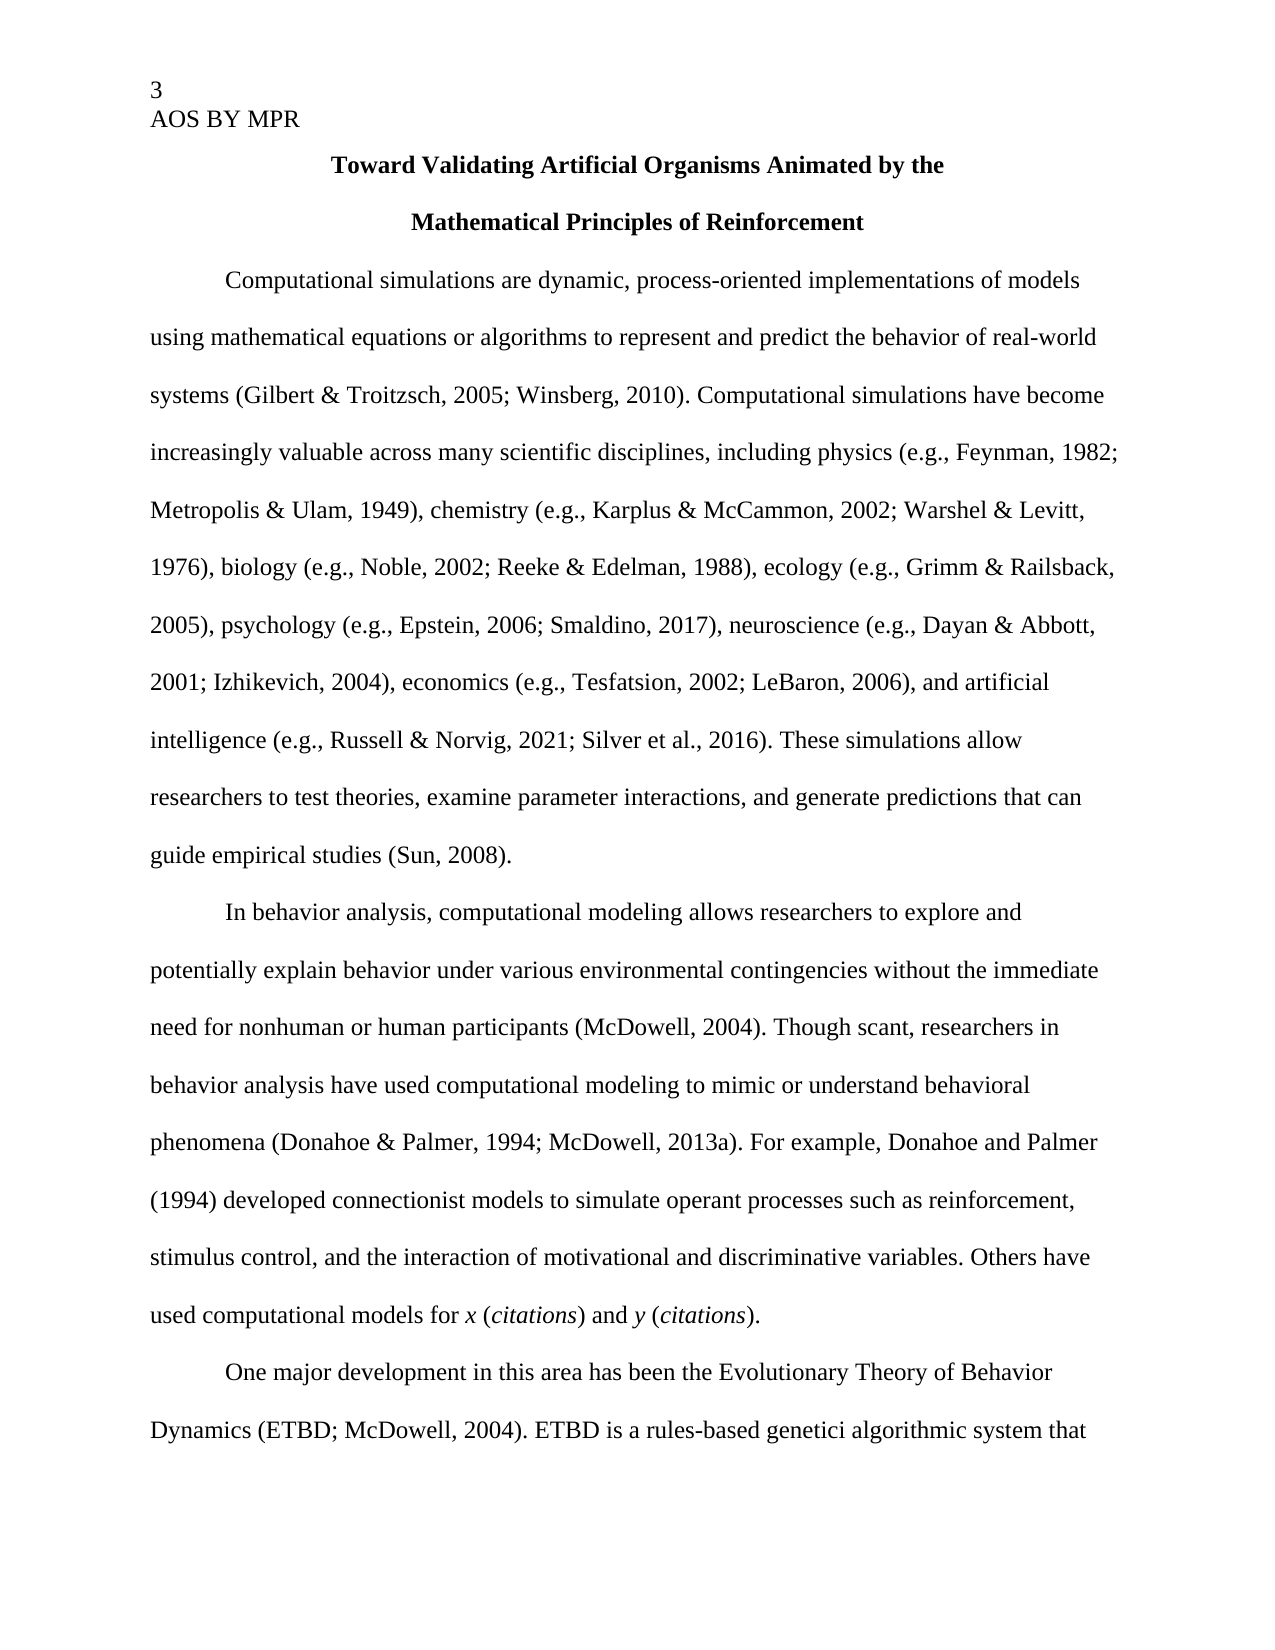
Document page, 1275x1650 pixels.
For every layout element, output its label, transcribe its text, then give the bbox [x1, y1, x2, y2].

text Toward Validating Artificial Organisms Animated by the [150, 150, 1125, 179]
text Mathematical Principles of Reinforcement [150, 207, 1125, 236]
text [150, 1357, 1125, 1444]
text Computational simulations are dynamic, process-oriented implementations of models using mathematical equations or algorithms to represent and predict the behavior of real-world systems (Gilbert & Troitzsch, 2005; Winsberg, 2010). Computational simulations have become increasingly valuable across many scientific disciplines, including physics (e.g., Feynman, 1982; Metropolis & Ulam, 1949), chemistry (e.g., Karplus & McCammon, 2002; Warshel & Levitt, 1976), biology (e.g., Noble, 2002; Reeke & Edelman, 1988), ecology (e.g., Grimm & Railsback, 2005), psychology (e.g., Epstein, 2006; Smaldino, 2017), neuroscience (e.g., Dayan & Abbott, 2001; Izhikevich, 2004), economics (e.g., Tesfatsion, 2002; LeBaron, 2006), and artificial intelligence (e.g., Russell & Norvig, 2021; Silver et al., 2016). These simulations allow researchers to test theories, examine parameter interactions, and generate predictions that can guide empirical studies (Sun, 2008). [150, 265, 1125, 869]
text In behavior analysis, computational modeling allows researchers to explore and potentially explain behavior under various environmental contingencies without the immediate need for nonhuman or human participants (McDowell, 2004). Though scant, researchers in behavior analysis have used computational modeling to mimic or understand behavioral phenomena (Donahoe & Palmer, 1994; McDowell, 2013a). For example, Donahoe and Palmer (1994) developed connectionist models to simulate operant processes such as reinforcement, stimulus control, and the interaction of motivational and discriminative variables. Others have used computational models for x (citations) and y (citations). [150, 897, 1125, 1329]
